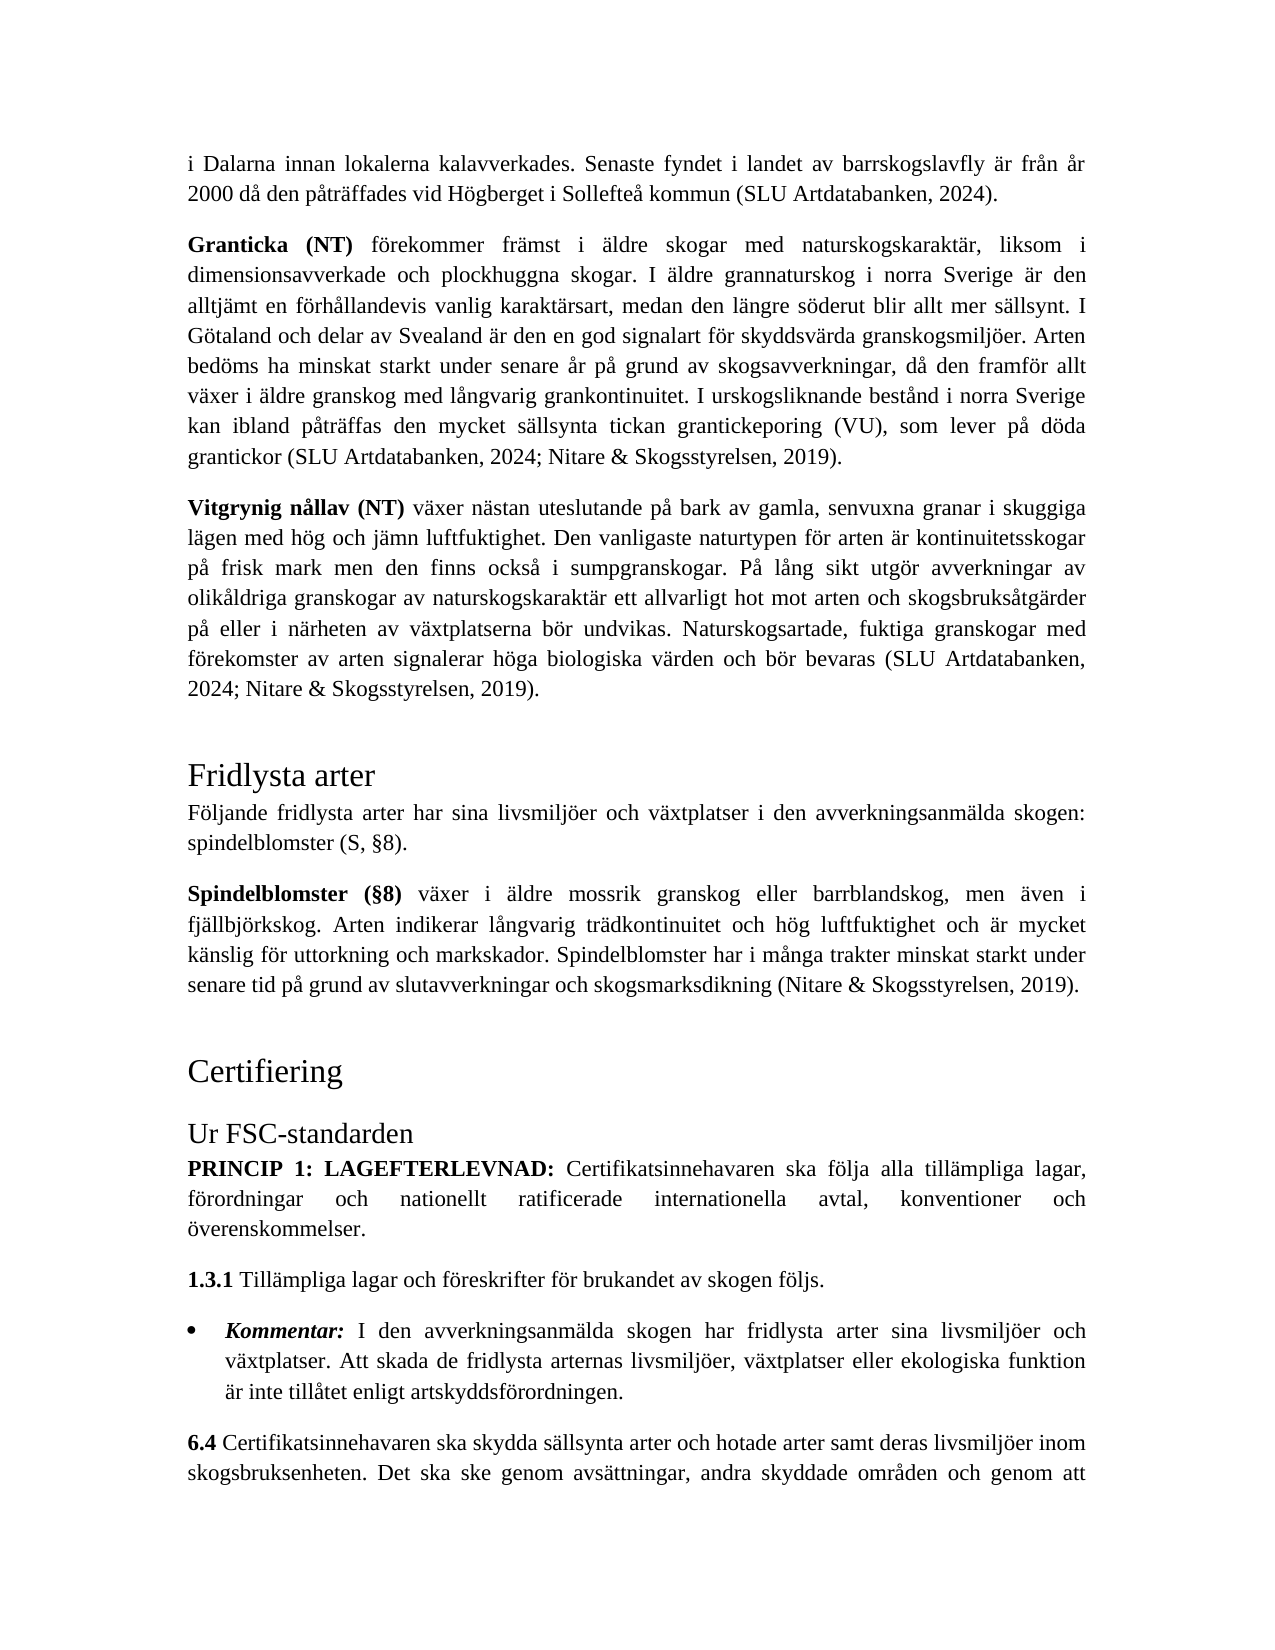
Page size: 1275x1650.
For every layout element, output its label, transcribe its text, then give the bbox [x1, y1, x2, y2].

text PRINCIP 1: LAGEFTERLEVNAD: Certifikatsinnehavaren ska följa alla tillämpliga lagar, förordningar och nationellt ratificerade internationella avtal, konventioner och överenskommelser. [187, 1155, 1087, 1242]
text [187, 1429, 1087, 1485]
text 1.3.1 Tillämpliga lagar och föreskrifter för brukandet av skogen följs. [187, 1266, 1087, 1293]
text Spindelblomster (§8) växer i äldre mossrik granskog eller barrblandskog, men även i fjällbjörkskog. Arten indikerar långvarig trädkontinuitet och hög luftfuktighet och är mycket känslig för uttorkning och markskador. Spindelblomster har i många trakter minskat starkt under senare tid på grund av slutavverkningar och skogsmarksdikning (Nitare & Skogsstyrelsen, 2019). [187, 881, 1087, 997]
text Granticka (NT) förekommer främst i äldre skogar med naturskogskaraktär, liksom i dimensionsavverkade och plockhuggna skogar. I äldre grannaturskog i norra Sverige är den alltjämt en förhållandevis vanlig karaktärsart, medan den längre söderut blir allt mer sällsynt. I Götaland och delar av Svealand är den en god signalart för skyddsvärda granskogsmiljöer. Arten bedöms ha minskat starkt under senare år på grund av skogsavverkningar, då den framför allt växer i äldre granskog med långvarig grankontinuitet. I urskogsliknande bestånd i norra Sverige kan ibland påträffas den mycket sällsynta tickan grantickeporing (VU), som lever på döda grantickor (SLU Artdatabanken, 2024; Nitare & Skogsstyrelsen, 2019). [187, 231, 1087, 469]
subtitle Ur FSC-standarden [187, 1116, 1087, 1150]
text Vitgrynig nållav (NT) växer nästan uteslutande på bark av gamla, senvuxna granar i skuggiga lägen med hög och jämn luftfuktighet. Den vanligaste naturtypen för arten är kontinuitetsskogar på frisk mark men den finns också i sumpgranskogar. På lång sikt utgör avverkningar av olikåldriga granskogar av naturskogskaraktär ett allvarligt hot mot arten och skogsbruksåtgärder på eller i närheten av växtplatserna bör undvikas. Naturskogsartade, fuktiga granskogar med förekomster av arten signalerar höga biologiska värden och bör bevaras (SLU Artdatabanken, 2024; Nitare & Skogsstyrelsen, 2019). [187, 494, 1087, 701]
subtitle Certifiering [187, 1051, 1087, 1090]
text Följande fridlysta arter har sina livsmiljöer och växtplatser i den avverkningsanmälda skogen: spindelblomster (S, §8). [187, 799, 1087, 856]
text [187, 150, 1087, 207]
subtitle Fridlysta arter [187, 755, 1087, 793]
list Kommentar: I den avverkningsanmälda skogen har fridlysta arter sina livsmiljöer och växtplatser. Att skada de fridlysta arternas livsmiljöer, växtplatser eller ekologiska funktion är inte tillåtet enligt artskyddsförordningen. [187, 1317, 1087, 1404]
